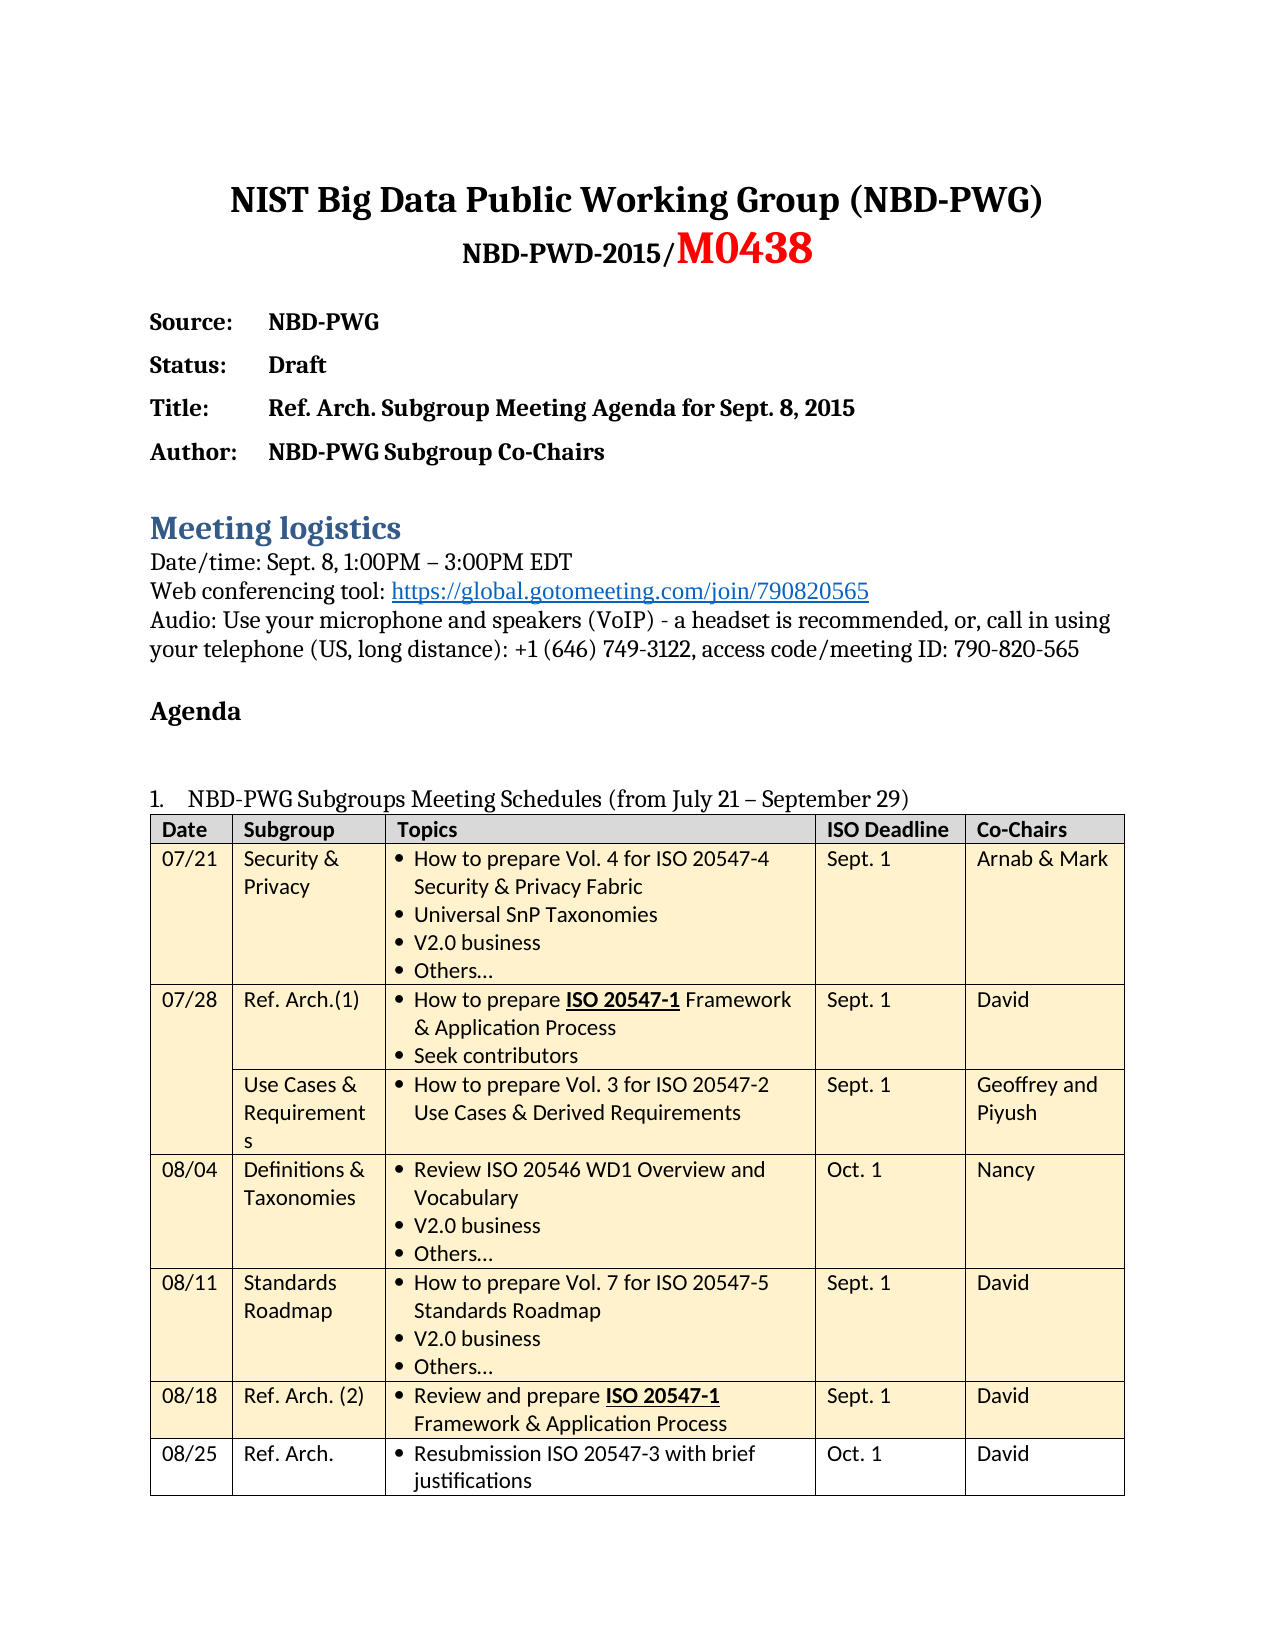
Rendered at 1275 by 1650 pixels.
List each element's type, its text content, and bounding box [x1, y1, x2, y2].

table_cell 08/04 [151, 1155, 232, 1267]
table_cell Geoffrey and Piyush [966, 1070, 1124, 1154]
table_cell Security & Privacy [233, 844, 385, 984]
table_cell David [966, 1382, 1124, 1438]
table_cell 08/11 [151, 1269, 232, 1381]
table_cell David [966, 985, 1124, 1069]
table_cell Review and prepare ISO 20547-1 Framework & Application Process [386, 1382, 815, 1438]
table_cell How to prepare Vol. 7 for ISO 20547-5 Standards Roadmap V2.0 business Others… [386, 1269, 815, 1381]
table_cell Sept. 1 [816, 1070, 965, 1154]
text Date/time: Sept. 8, 1:00PM – 3:00PM EDT [150, 548, 1125, 576]
text Meeting logistics [150, 509, 1125, 548]
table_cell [386, 1439, 815, 1495]
table_cell David [966, 1269, 1124, 1381]
text NBD-PWD-2015/M0438 [150, 222, 1125, 274]
table_cell Use Cases & Requirements [233, 1070, 385, 1154]
table_cell 07/21 [151, 844, 232, 984]
table_cell Definitions & Taxonomies [233, 1155, 385, 1267]
table_cell 07/28 [151, 985, 232, 1154]
text Author: NBD-PWG Subgroup Co-Chairs [150, 437, 1125, 466]
table_header Subgroup [233, 815, 385, 843]
text Title: Ref. Arch. Subgroup Meeting Agenda for Sept. 8, 2015 [150, 394, 1125, 423]
table_cell David [966, 1439, 1124, 1495]
table_cell 08/25 [151, 1439, 232, 1495]
table_cell 08/18 [151, 1382, 232, 1438]
table_cell Standards Roadmap [233, 1269, 385, 1381]
list NBD-PWG Subgroups Meeting Schedules (from July 21 – September 29) [150, 785, 1125, 814]
table_cell Sept. 1 [816, 844, 965, 984]
subtitle Agenda [150, 696, 1125, 728]
table_cell Oct. 1 [816, 1439, 965, 1495]
table_cell Sept. 1 [816, 1269, 965, 1381]
table_cell Ref. Arch.(1) [233, 985, 385, 1069]
table_cell Nancy [966, 1155, 1124, 1267]
table_header Co-Chairs [966, 815, 1124, 843]
table_header Topics [386, 815, 815, 843]
text Status: Draft [150, 351, 1125, 380]
table_header Date [151, 815, 232, 843]
table_cell Ref. Arch. (2) [233, 1382, 385, 1438]
table_cell Ref. Arch. [233, 1439, 385, 1495]
text Source: NBD-PWG [150, 308, 1125, 337]
text NIST Big Data Public Working Group (NBD-PWG) [150, 179, 1125, 222]
table_cell How to prepare Vol. 3 for ISO 20547-2 Use Cases & Derived Requirements [386, 1070, 815, 1154]
text Audio: Use your microphone and speakers (VoIP) - a headset is recommended, or, call in using your telephone (US, long distance): +1 (646) 749-3122, access code/meeting ID: 790-820-565 [150, 606, 1125, 663]
table_cell Sept. 1 [816, 985, 965, 1069]
table_cell Arnab & Mark [966, 844, 1124, 984]
table_cell How to prepare ISO 20547-1 Framework & Application Process Seek contributors [386, 985, 815, 1069]
table_header ISO Deadline [816, 815, 965, 843]
table_cell Oct. 1 [816, 1155, 965, 1267]
table_cell Sept. 1 [816, 1382, 965, 1438]
table_cell Review ISO 20546 WD1 Overview and Vocabulary V2.0 business Others… [386, 1155, 815, 1267]
table_cell How to prepare Vol. 4 for ISO 20547-4 Security & Privacy Fabric Universal SnP Taxonomies V2.0 business Others… [386, 844, 815, 984]
text Web conferencing tool: https://global.gotomeeting.com/join/790820565 [150, 576, 1125, 606]
